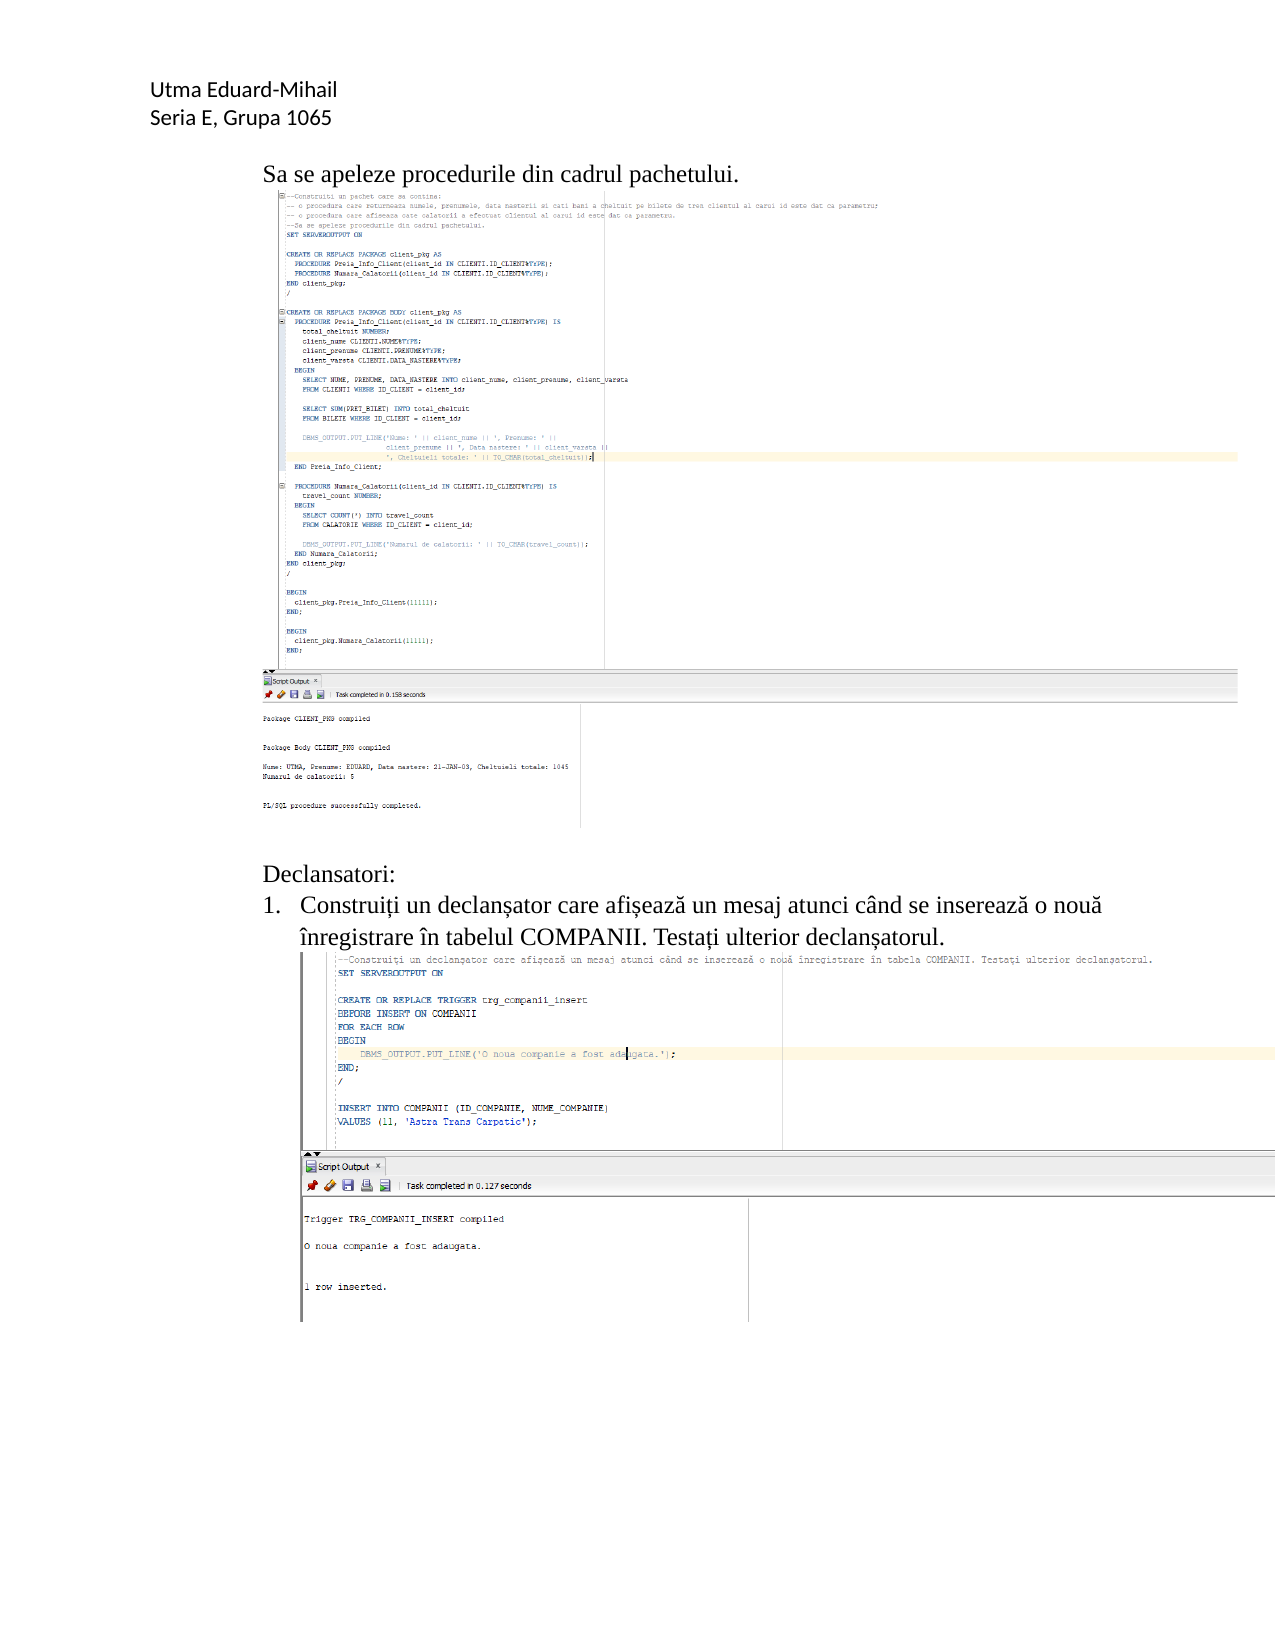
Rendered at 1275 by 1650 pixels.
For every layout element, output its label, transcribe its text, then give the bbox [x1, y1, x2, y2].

list Sa se apeleze procedurile din cadrul pachetului. [262, 159, 1125, 190]
picture [262, 190, 1238, 828]
picture [300, 952, 1275, 1322]
list Declansatori: [262, 859, 1125, 888]
